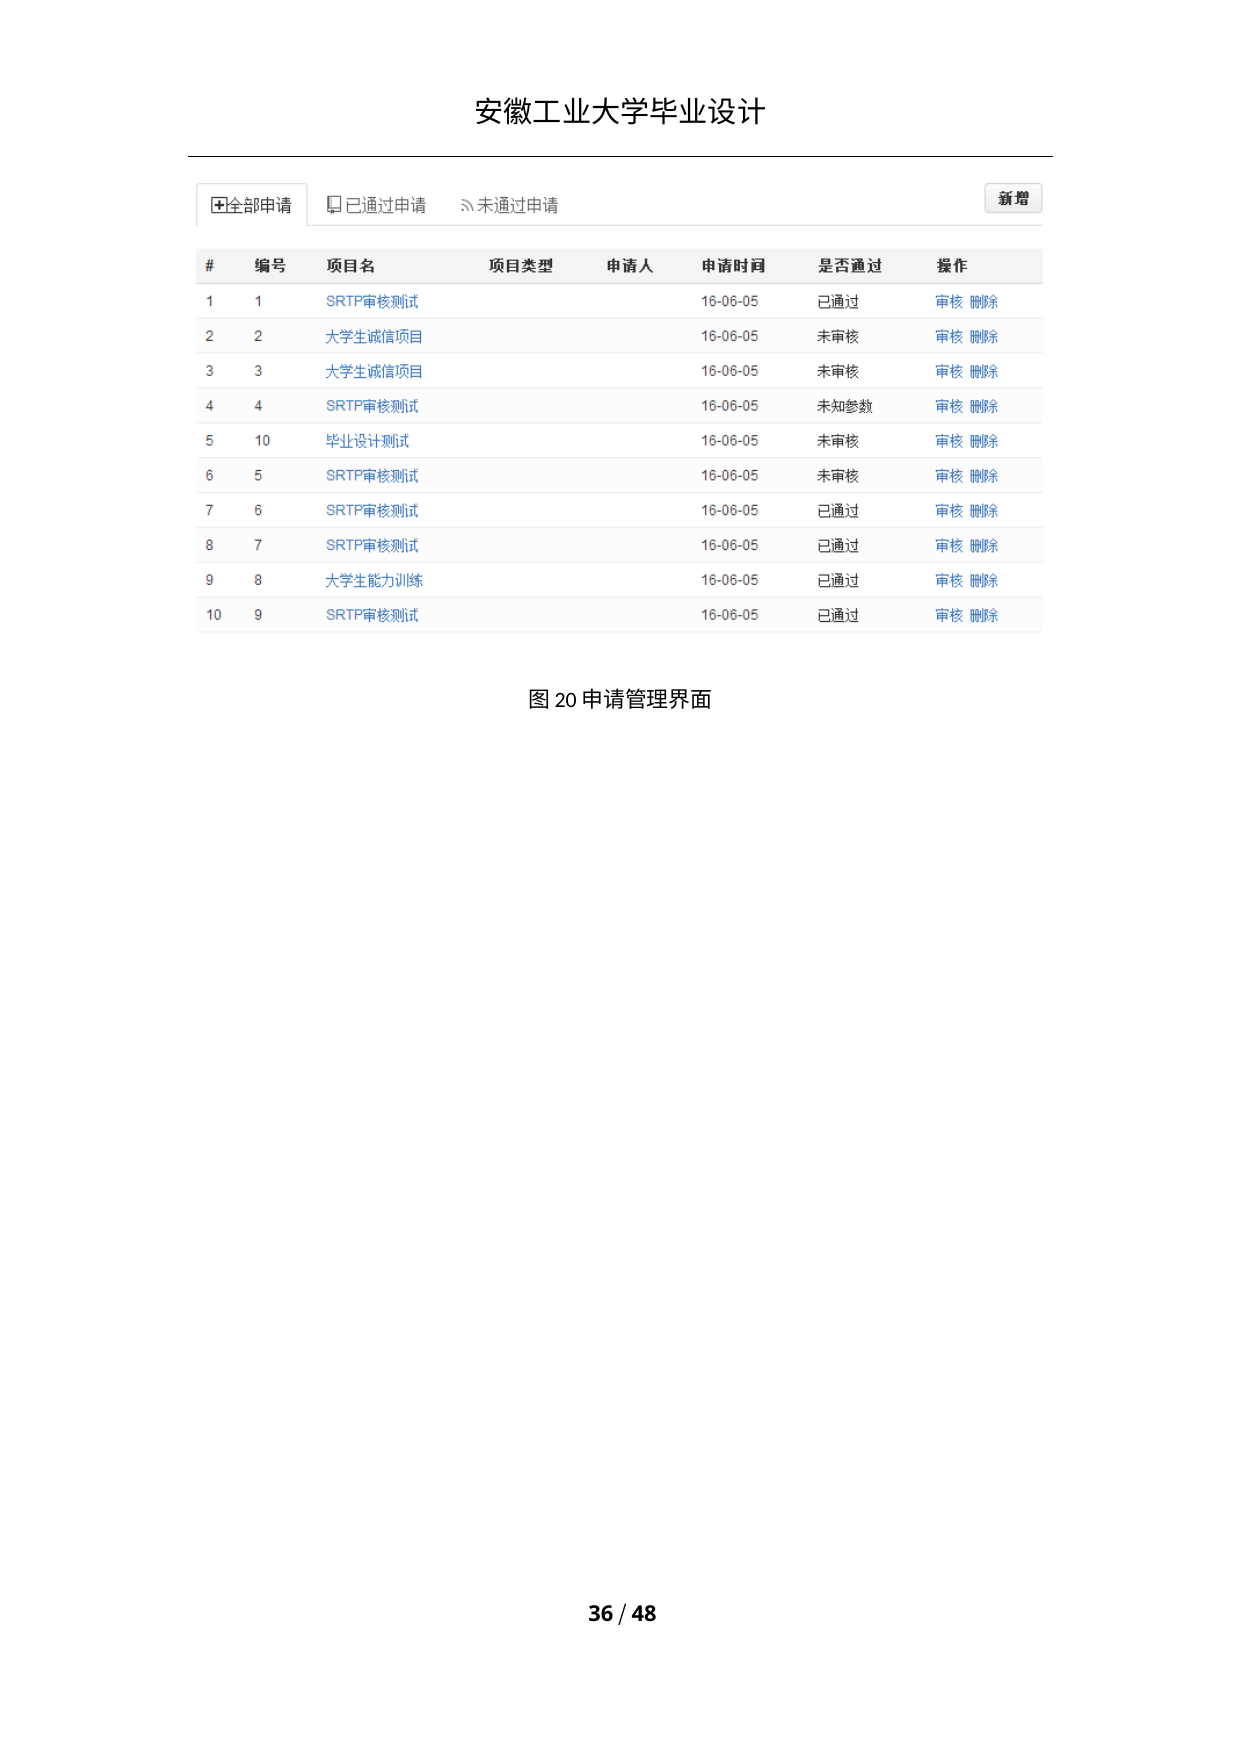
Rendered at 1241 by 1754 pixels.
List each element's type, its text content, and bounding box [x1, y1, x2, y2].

text 图20申请管理界面 [187, 682, 1053, 714]
picture [187, 161, 1053, 657]
